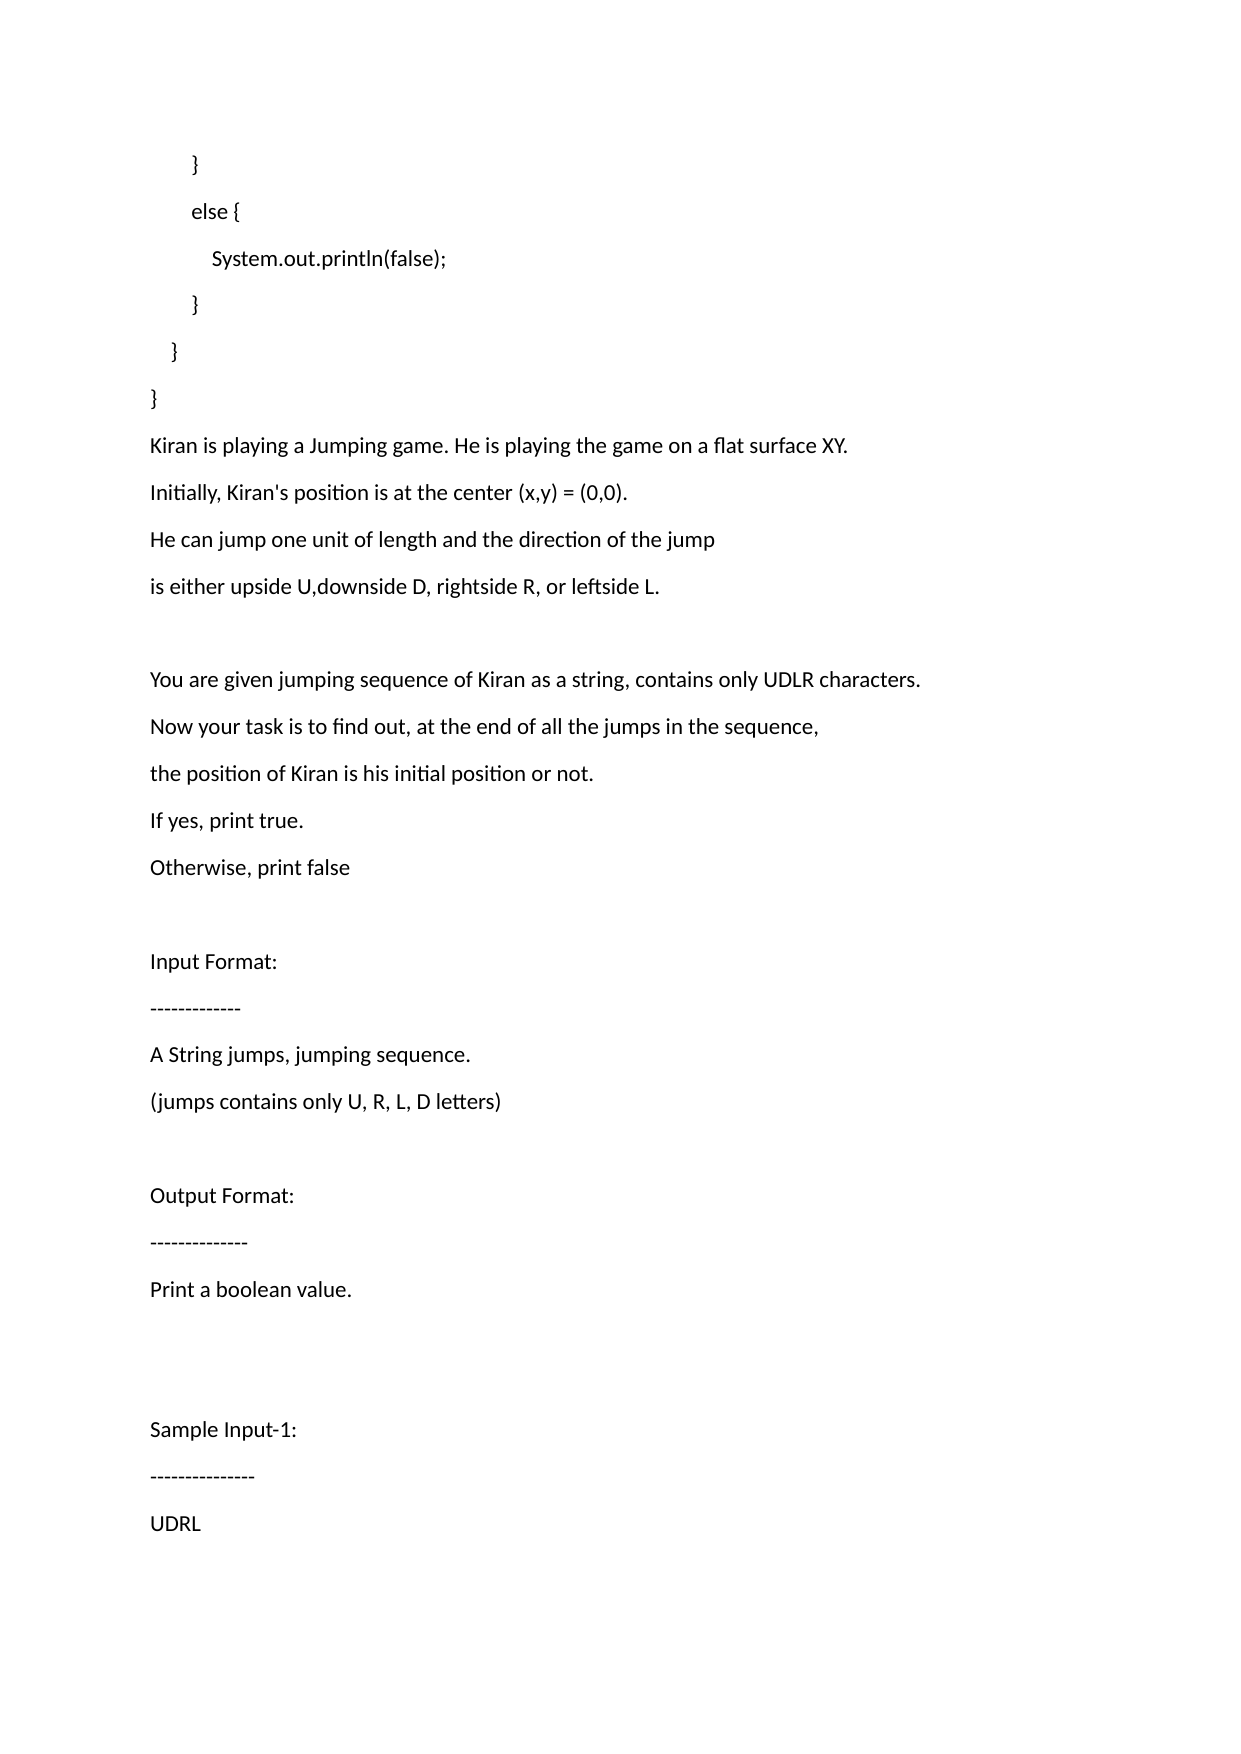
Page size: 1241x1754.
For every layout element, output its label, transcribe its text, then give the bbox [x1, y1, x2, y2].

text } [150, 337, 1090, 366]
text (jumps contains only U, R, L, D letters) [150, 1087, 1090, 1116]
text Kiran is playing a Jumping game. He is playing the game on a flat surface XY. [150, 431, 1090, 459]
text UDRL [150, 1509, 1090, 1537]
text Output Format: [150, 1181, 1090, 1209]
text } [150, 150, 1090, 178]
text the position of Kiran is his initial position or not. [150, 759, 1090, 787]
text He can jump one unit of length and the direction of the jump [150, 525, 1090, 553]
text Otherwise, print false [150, 853, 1090, 881]
text -------------- [150, 1228, 1090, 1256]
text } [150, 291, 1090, 319]
text Initially, Kiran's position is at the center (x,y) = (0,0). [150, 478, 1090, 506]
text Sample Input-1: [150, 1416, 1090, 1444]
text ------------- [150, 994, 1090, 1022]
text You are given jumping sequence of Kiran as a string, contains only UDLR characters. [150, 666, 1090, 694]
text --------------- [150, 1462, 1090, 1491]
text Input Format: [150, 947, 1090, 975]
text Now your task is to find out, at the end of all the jumps in the sequence, [150, 712, 1090, 741]
text } [150, 384, 1090, 412]
text is either upside U,downside D, rightside R, or leftside L. [150, 572, 1090, 600]
text else { [150, 197, 1090, 225]
text If yes, print true. [150, 806, 1090, 834]
text Print a boolean value. [150, 1275, 1090, 1303]
text A String jumps, jumping sequence. [150, 1041, 1090, 1069]
text System.out.println(false); [150, 244, 1090, 272]
